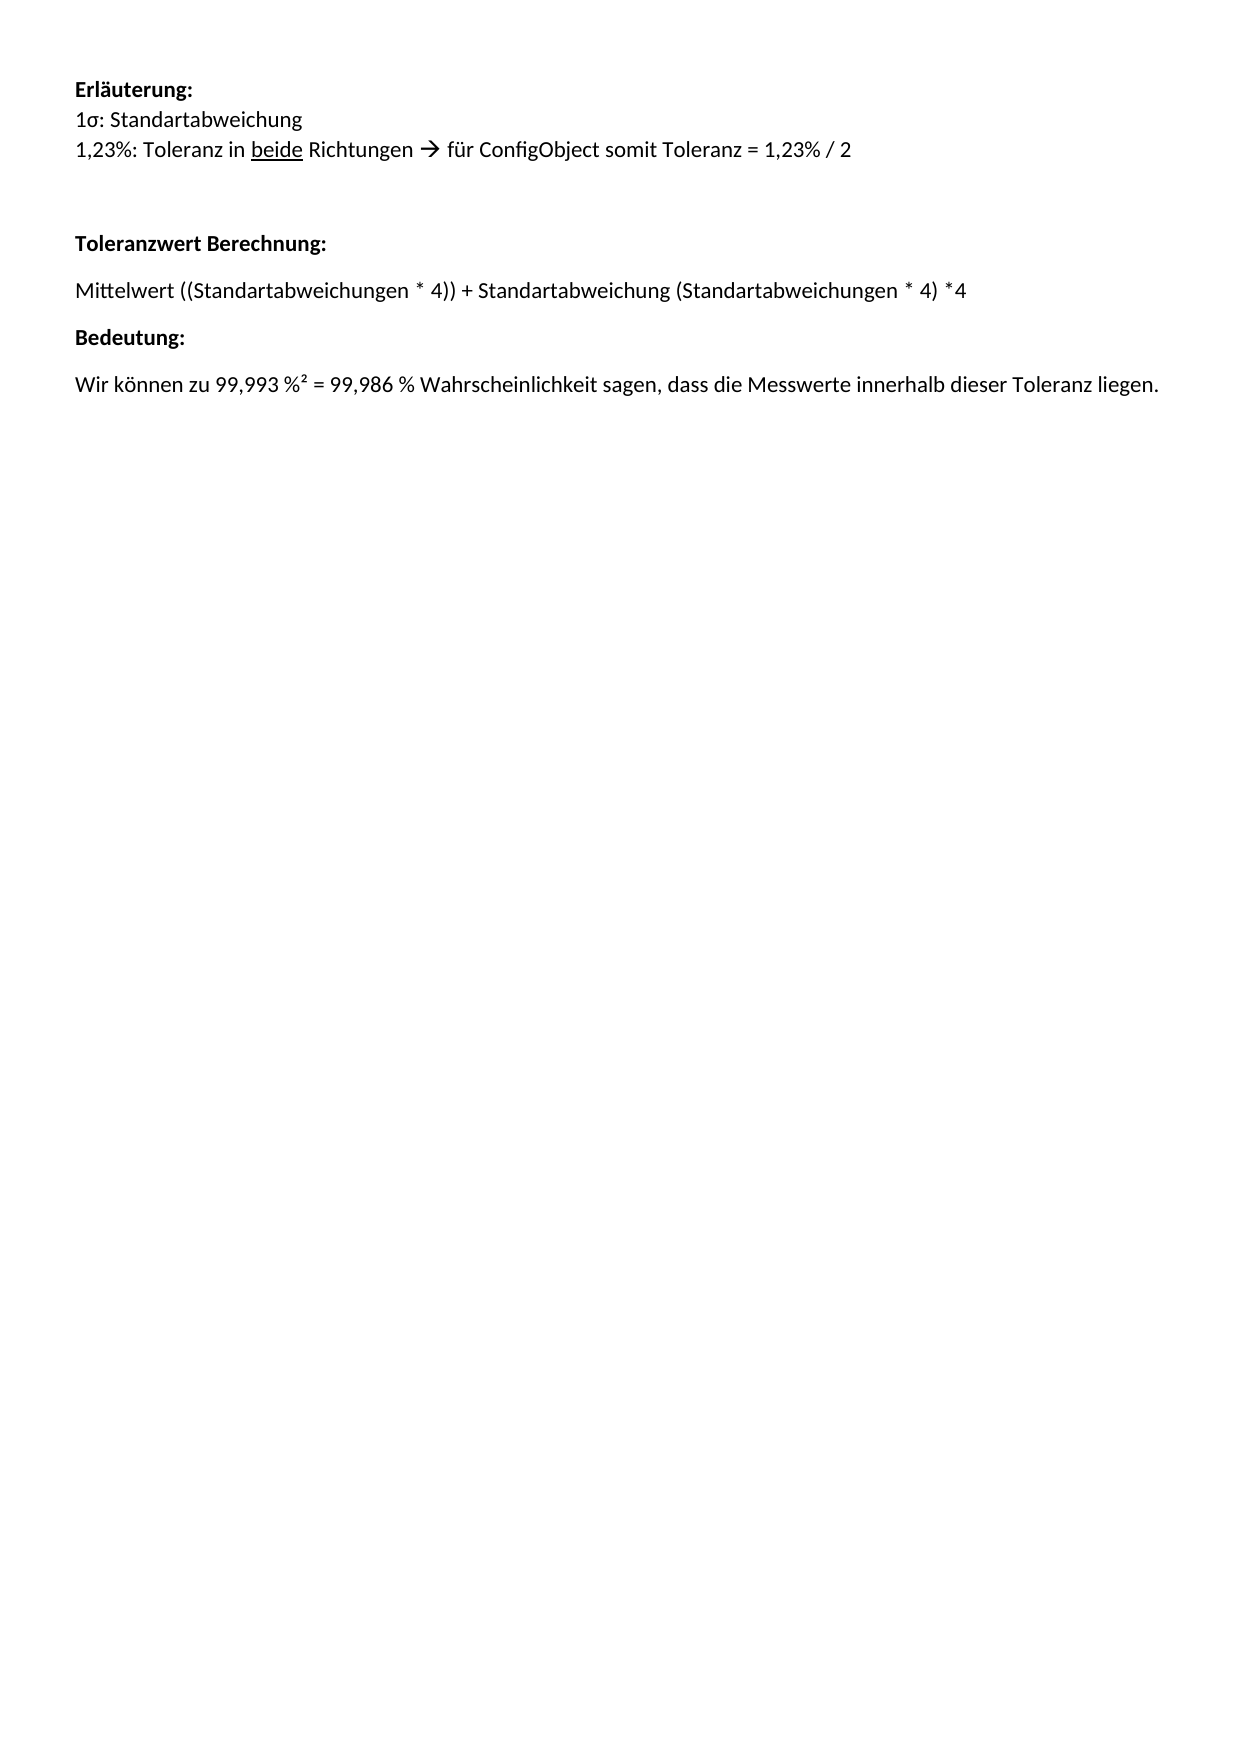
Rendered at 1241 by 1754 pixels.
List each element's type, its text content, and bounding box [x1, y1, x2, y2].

text Bedeutung: [75, 323, 1165, 351]
text Erläuterung: 1σ: Standartabweichung 1,23%: Toleranz in beide Richtungen für ConfigObject somit Toleranz = 1,23% / 2 [75, 75, 1165, 163]
text Mittelwert ((Standartabweichungen * 4)) + Standartabweichung (Standartabweichungen * 4) *4 [75, 276, 1165, 304]
text Toleranzwert Berechnung: [75, 229, 1165, 257]
text Wir können zu 99,993 %² = 99,986 % Wahrscheinlichkeit sagen, dass die Messwerte innerhalb dieser Toleranz liegen. [75, 370, 1165, 398]
